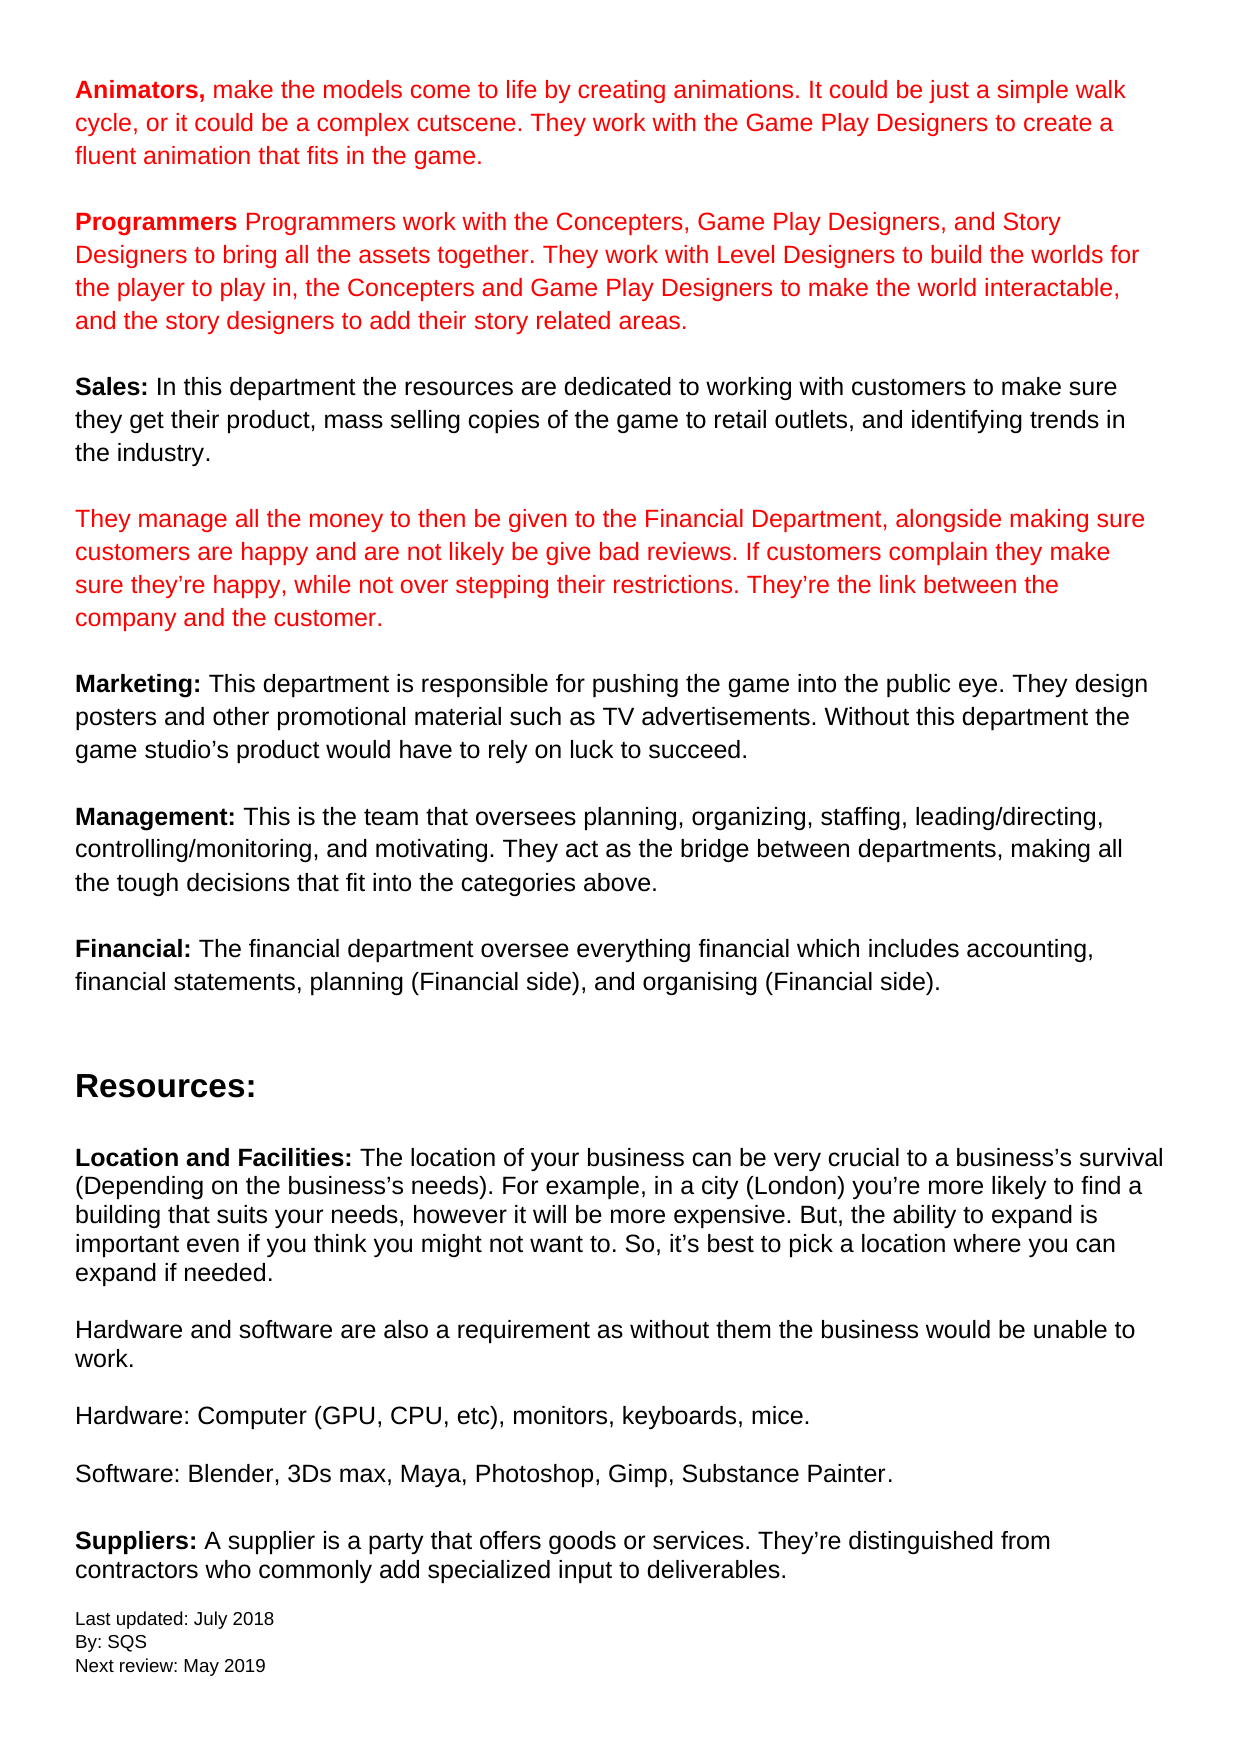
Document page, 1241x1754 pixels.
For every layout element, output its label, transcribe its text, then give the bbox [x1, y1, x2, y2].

text Financial: The financial department oversee everything financial which includes accounting, financial statements, planning (Financial side), and organising (Financial side). [75, 933, 1165, 995]
text Marketing: This department is responsible for pushing the game into the public eye. They design posters and other promotional material such as TV advertisements. Without this department the game studio’s product would have to rely on luck to succeed. [75, 669, 1165, 764]
text Software: Blender, 3Ds max, Maya, Photoshop, Gimp, Substance Painter. [75, 1459, 1165, 1487]
text Suppliers: A supplier is a party that offers goods or services. They’re distinguished from contractors who commonly add specialized input to deliverables. [75, 1526, 1165, 1583]
text Management: This is the team that oversees planning, organizing, staffing, leading/directing, controlling/monitoring, and motivating. They act as the bridge between departments, making all the tough decisions that fit into the categories above. [75, 801, 1165, 896]
text They manage all the money to then be given to the Financial Department, alongside making sure customers are happy and are not likely be give bad reviews. If customers complain they make sure they’re happy, while not over stepping their restrictions. They’re the link between the company and the customer. [75, 504, 1165, 632]
text Animators, make the models come to life by creating animations. It could be just a simple walk cycle, or it could be a complex cutscene. They work with the Game Play Designers to create a fluent animation that fits in the game. [75, 75, 1165, 170]
text Hardware and software are also a requirement as without them the business would be unable to work. [75, 1315, 1165, 1372]
text Sales: In this department the resources are dedicated to working with customers to make sure they get their product, mass selling copies of the game to retail outlets, and identifying trends in the industry. [75, 372, 1165, 467]
text Resources: [75, 1066, 1165, 1104]
text Location and Facilities: The location of your business can be very crucial to a business’s survival (Depending on the business’s needs). For example, in a city (London) you’re more likely to find a building that suits your needs, however it will be more expensive. But, the ability to expand is important even if you think you might not want to. So, it’s best to pick a location where you can expand if needed. [75, 1142, 1165, 1286]
text Hardware: Computer (GPU, CPU, etc), monitors, keyboards, mice. [75, 1401, 1165, 1430]
text Programmers Programmers work with the Concepters, Game Play Designers, and Story Designers to bring all the assets together. They work with Level Designers to build the worlds for the player to play in, the Concepters and Game Play Designers to make the world interactable, and the story designers to add their story related areas. [75, 207, 1165, 335]
